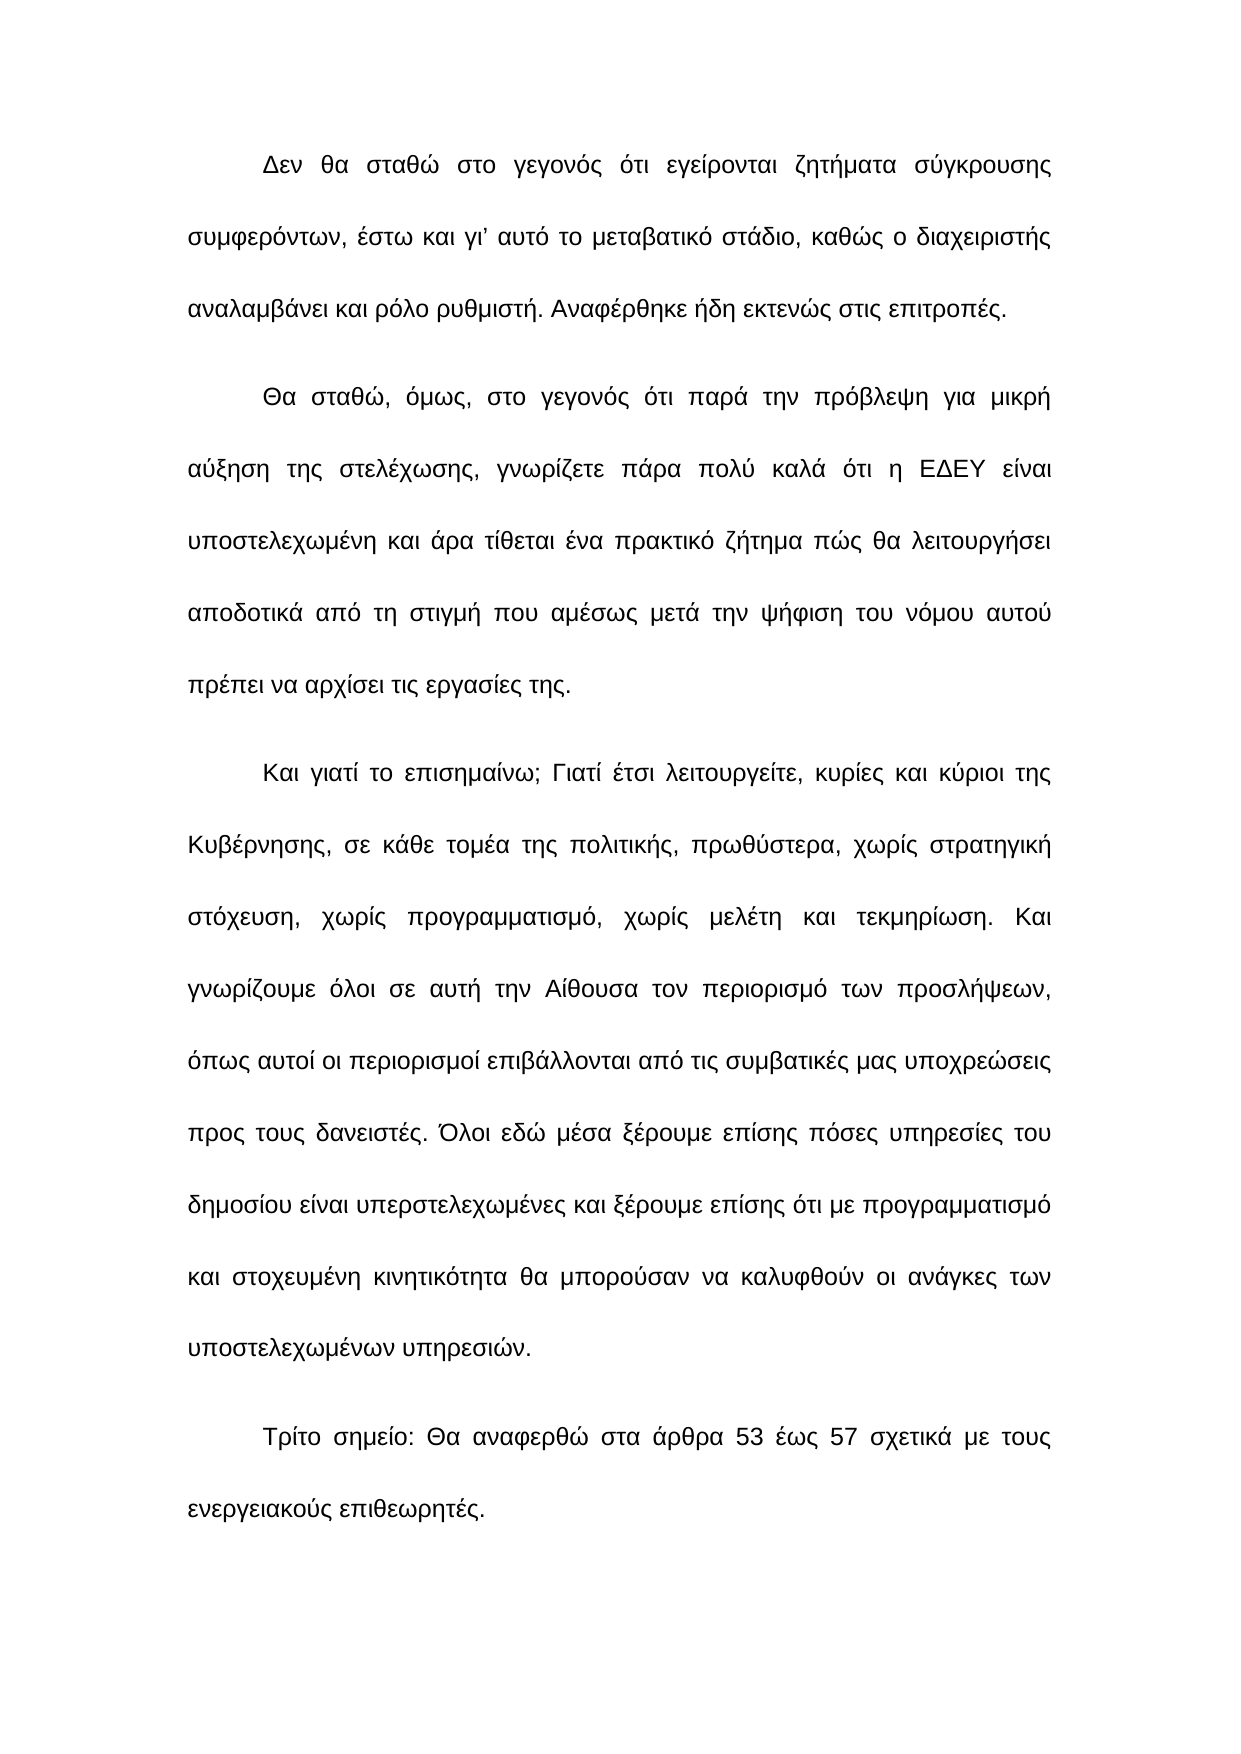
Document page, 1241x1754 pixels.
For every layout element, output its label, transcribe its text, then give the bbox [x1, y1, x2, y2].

text Δεν θα σταθώ στο γεγονός ότι εγείρονται ζητήματα σύγκρουσης συμφερόντων, έστω και γι’ αυτό το μεταβατικό στάδιο, καθώς ο διαχειριστής αναλαμβάνει και ρόλο ρυθμιστή. Αναφέρθηκε ήδη εκτενώς στις επιτροπές. [187, 150, 1053, 322]
text Και γιατί το επισημαίνω; Γιατί έτσι λειτουργείτε, κυρίες και κύριοι της Κυβέρνησης, σε κάθε τομέα της πολιτικής, πρωθύστερα, χωρίς στρατηγική στόχευση, χωρίς προγραμματισμό, χωρίς μελέτη και τεκμηρίωση. Και γνωρίζουμε όλοι σε αυτή την Αίθουσα τον περιορισμό των προσλήψεων, όπως αυτοί οι περιορισμοί επιβάλλονται από τις συμβατικές μας υποχρεώσεις προς τους δανειστές. Όλοι εδώ μέσα ξέρουμε επίσης πόσες υπηρεσίες του δημοσίου είναι υπερστελεχωμένες και ξέρουμε επίσης ότι με προγραμματισμό και στοχευμένη κινητικότητα θα μπορούσαν να καλυφθούν οι ανάγκες των υποστελεχωμένων υπηρεσιών. [187, 758, 1053, 1362]
text Θα σταθώ, όμως, στο γεγονός ότι παρά την πρόβλεψη για μικρή αύξηση της στελέχωσης, γνωρίζετε πάρα πολύ καλά ότι η ΕΔΕΥ είναι υποστελεχωμένη και άρα τίθεται ένα πρακτικό ζήτημα πώς θα λειτουργήσει αποδοτικά από τη στιγμή που αμέσως μετά την ψήφιση του νόμου αυτού πρέπει να αρχίσει τις εργασίες της. [187, 382, 1053, 698]
text Τρίτο σημείο: Θα αναφερθώ στα άρθρα 53 έως 57 σχετικά με τους ενεργειακούς επιθεωρητές. [187, 1422, 1053, 1522]
